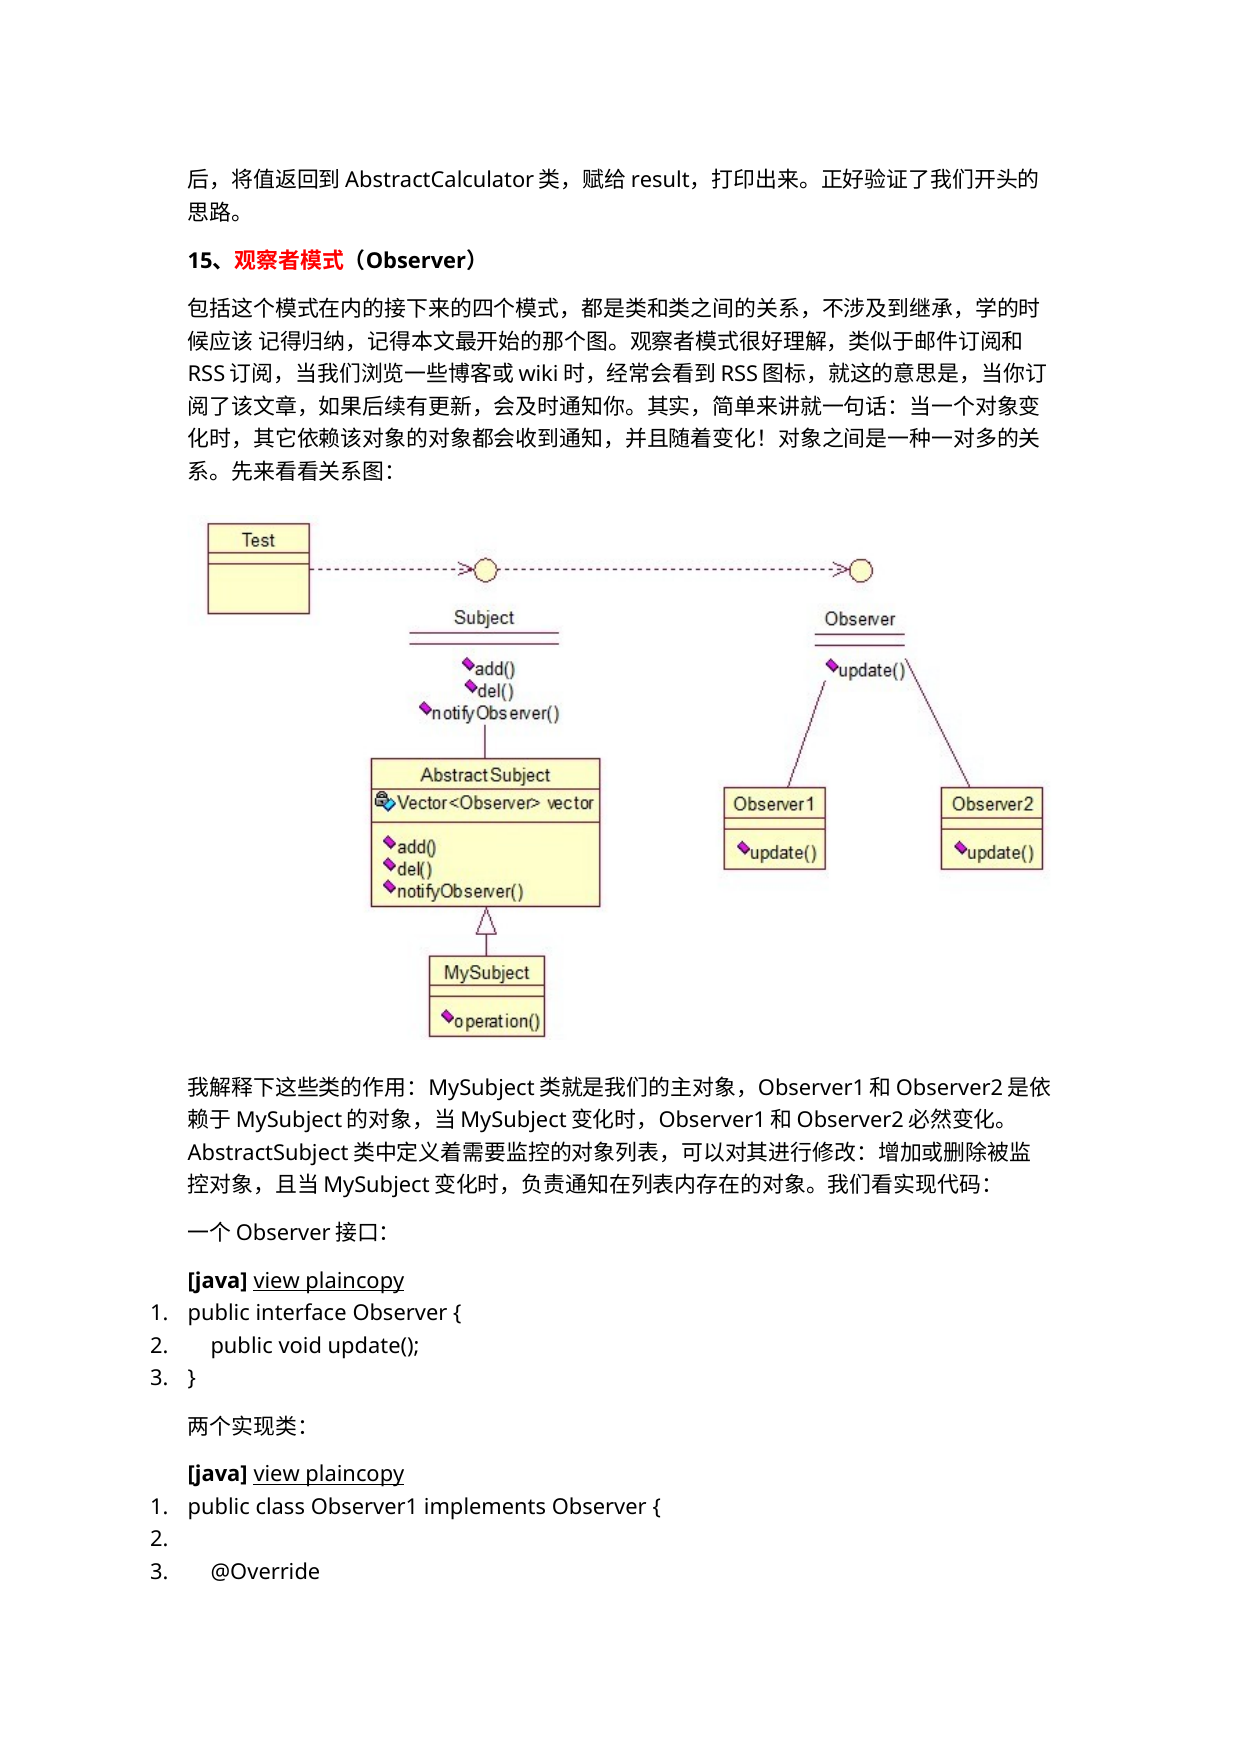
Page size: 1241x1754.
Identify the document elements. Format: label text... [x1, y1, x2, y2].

list public void update(); [150, 1328, 1053, 1361]
list } [150, 1361, 1053, 1393]
text 两个实现类： [187, 1409, 1053, 1441]
text 一个Observer接口： [187, 1215, 1053, 1248]
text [187, 162, 1053, 227]
list @Override [150, 1554, 1053, 1587]
text [java] view plaincopy [187, 1457, 1053, 1489]
text 包括这个模式在内的接下来的四个模式，都是类和类之间的关系，不涉及到继承，学的时候应该 记得归纳，记得本文最开始的那个图。观察者模式很好理解，类似于邮件订阅和RSS订阅，当我们浏览一些博客或wiki时，经常会看到RSS图标，就这的意思是，当你订阅了该文章，如果后续有更新，会及时通知你。其实，简单来讲就一句话：当一个对象变化时，其它依赖该对象的对象都会收到通知，并且随着变化！对象之间是一种一对多的关系。先来看看关系图： [187, 291, 1053, 486]
list public class Observer1 implements Observer { [150, 1489, 1053, 1522]
text 15、观察者模式（Observer） [187, 243, 1053, 275]
list public interface Observer { [150, 1296, 1053, 1328]
text 我解释下这些类的作用：MySubject类就是我们的主对象，Observer1和Observer2是依赖于MySubject的对象，当MySubject变化时，Observer1和Observer2必然变化。AbstractSubject类中定义着需要监控的对象列表，可以对其进行修改：增加或删除被监控对象，且当MySubject变化时，负责通知在列表内存在的对象。我们看实现代码： [187, 1069, 1053, 1199]
text [java] view plaincopy [187, 1263, 1053, 1296]
picture [187, 515, 1053, 1040]
